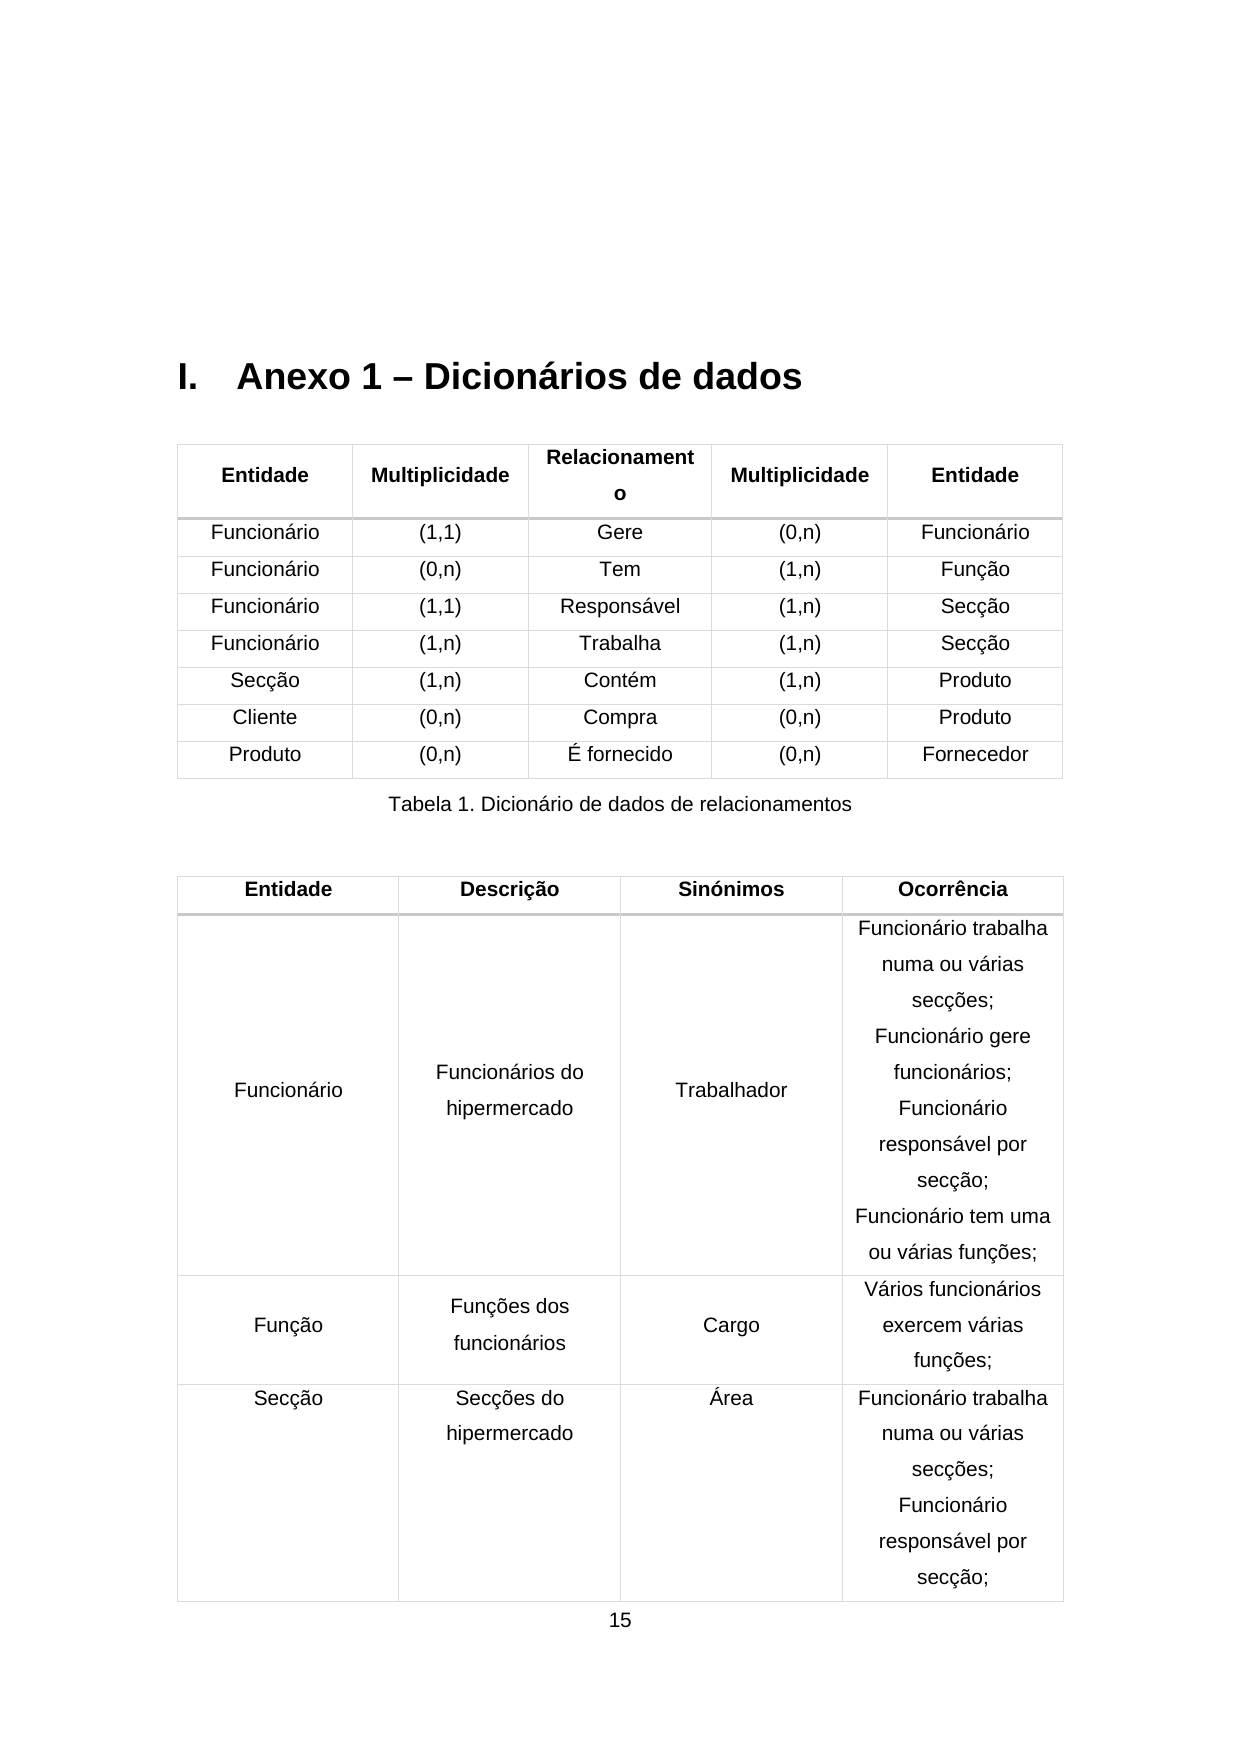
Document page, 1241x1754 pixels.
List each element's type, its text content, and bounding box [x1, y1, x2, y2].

table_cell Cliente [178, 705, 352, 741]
table_cell Produto [888, 705, 1062, 741]
table_cell (1,1) [353, 520, 528, 556]
table_cell (1,1) [353, 594, 528, 630]
table_header Multiplicidade [353, 445, 528, 517]
table_cell Funcionário [178, 520, 352, 556]
table_cell Contém [529, 668, 711, 704]
table_cell (0,n) [353, 742, 528, 778]
table_cell Função [888, 557, 1062, 593]
table_cell Funcionários do hipermercado [399, 916, 620, 1275]
table_cell Funcionário trabalha numa ou várias secções; Funcionário gere funcionários; Funcionário responsável por secção; Funcionário tem uma ou várias funções; [843, 916, 1063, 1275]
table_cell Tem [529, 557, 711, 593]
table_cell Cargo [621, 1276, 842, 1384]
table_cell Trabalha [529, 631, 711, 667]
table_cell Secção [888, 631, 1062, 667]
table_cell Gere [529, 520, 711, 556]
table_cell Compra [529, 705, 711, 741]
table_cell (1,n) [712, 631, 887, 667]
table_cell Funcionário trabalha numa ou várias secções; Funcionário responsável por secção; Uma secção contém vários produtos; [843, 1385, 1063, 1601]
table_cell Funcionário [178, 631, 352, 667]
table_cell (0,n) [712, 520, 887, 556]
table_cell Funcionário [178, 916, 398, 1275]
table_cell (1,n) [712, 557, 887, 593]
text Anexo 1 – Dicionários de dados [177, 354, 1063, 398]
table_header Multiplicidade [712, 445, 887, 517]
table_cell Trabalhador [621, 916, 842, 1275]
table_header Entidade [888, 445, 1062, 517]
table_cell Secções do hipermercado [399, 1385, 620, 1601]
table_cell É fornecido [529, 742, 711, 778]
table_cell Produto [888, 668, 1062, 704]
table_cell (0,n) [712, 705, 887, 741]
table_cell Responsável [529, 594, 711, 630]
table_cell (0,n) [353, 705, 528, 741]
table_cell Funcionário [888, 520, 1062, 556]
table_header Entidade [178, 445, 352, 517]
table_cell (0,n) [712, 742, 887, 778]
table_cell Vários funcionários exercem várias funções; [843, 1276, 1063, 1384]
table_cell Funcionário [178, 594, 352, 630]
table_cell Fornecedor [888, 742, 1062, 778]
table_cell Funções dos funcionários [399, 1276, 620, 1384]
table_cell Produto [178, 742, 352, 778]
table_cell (1,n) [353, 631, 528, 667]
table_cell (1,n) [712, 668, 887, 704]
table_cell Secção [178, 1385, 398, 1601]
table_header Ocorrência [843, 877, 1063, 913]
table_cell (1,n) [353, 668, 528, 704]
table_cell Secção [178, 668, 352, 704]
table_cell Área [621, 1385, 842, 1601]
table_header Entidade [178, 877, 398, 913]
table_cell Função [178, 1276, 398, 1384]
table_header Relacionamento [529, 445, 711, 517]
table_cell Secção [888, 594, 1062, 630]
table_cell (1,n) [712, 594, 887, 630]
table_cell (0,n) [353, 557, 528, 593]
table_cell Funcionário [178, 557, 352, 593]
table_header Sinónimos [621, 877, 842, 913]
table_header Descrição [399, 877, 620, 913]
